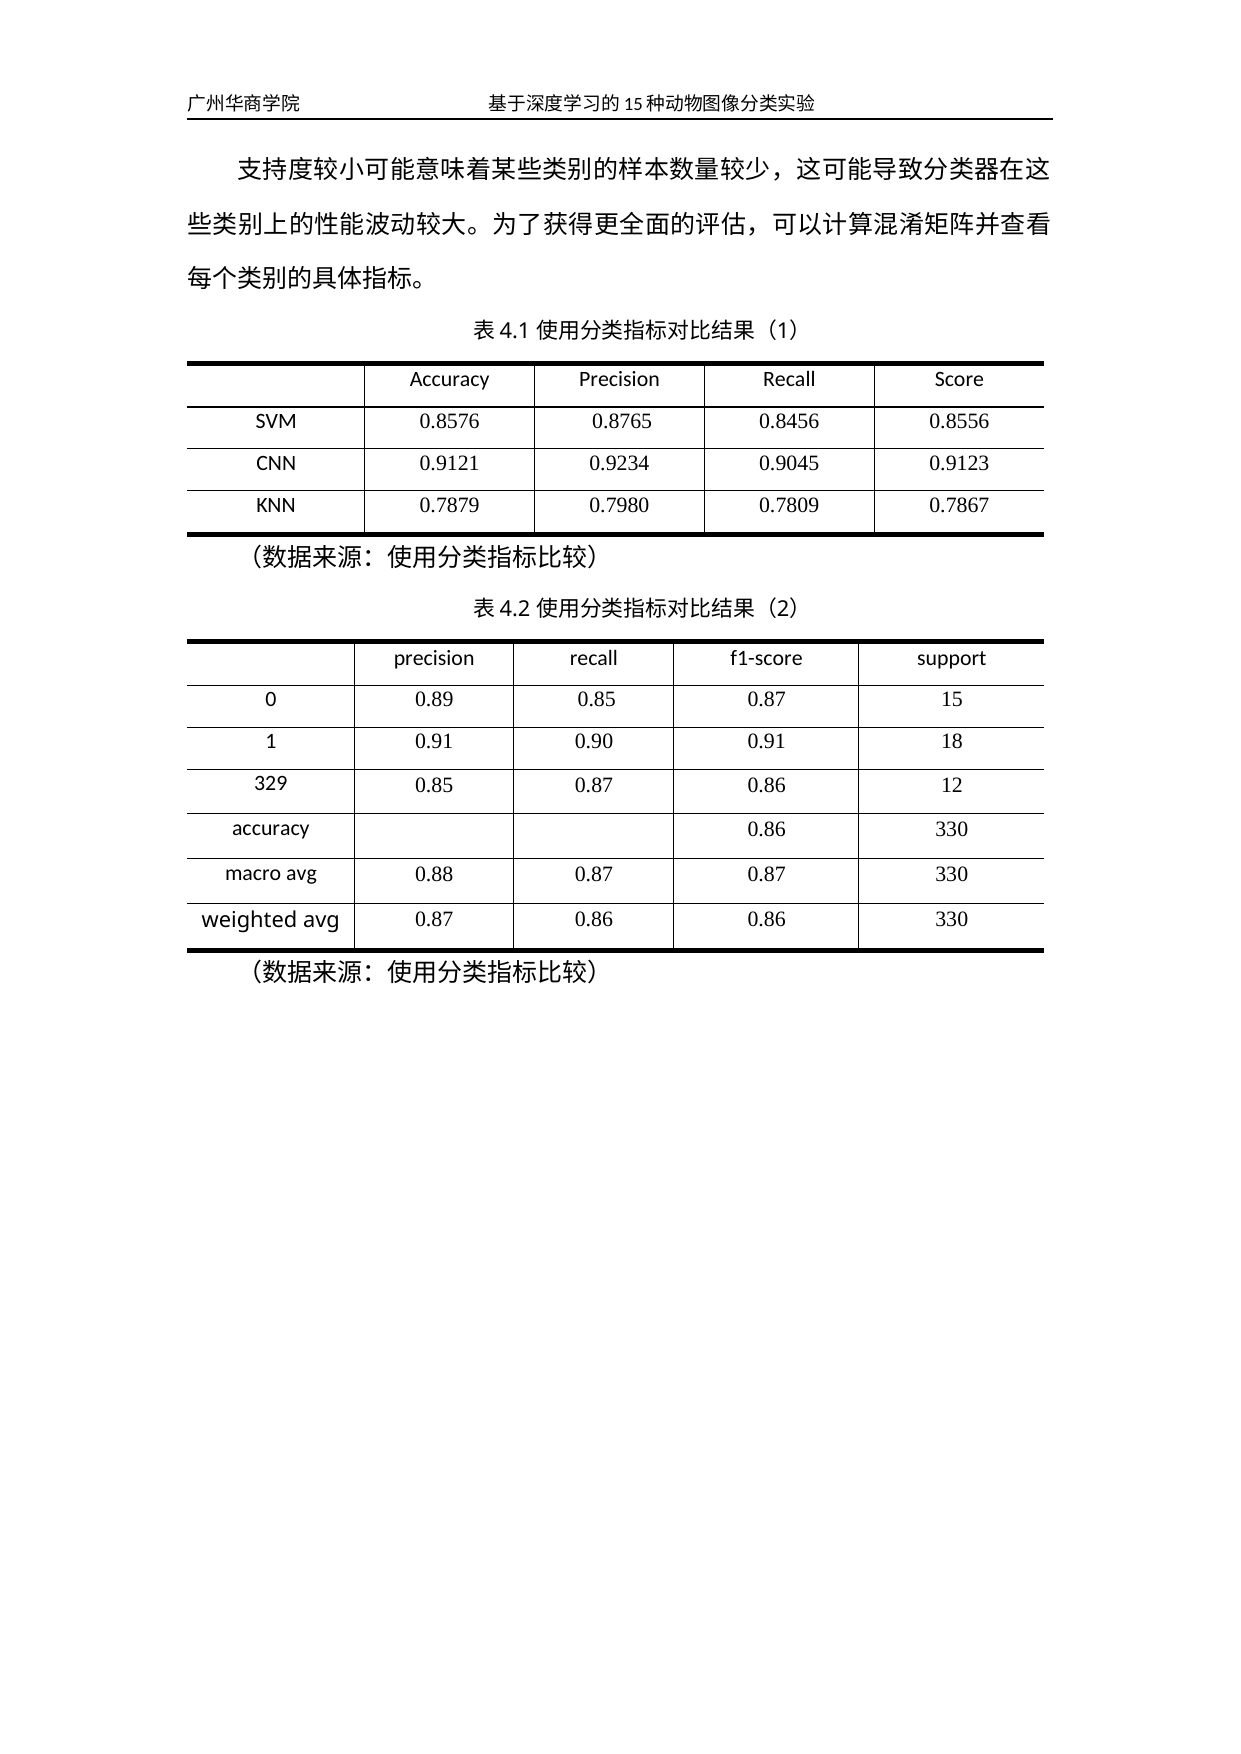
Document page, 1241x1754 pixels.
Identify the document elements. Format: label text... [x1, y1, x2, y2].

table_cell 330 [859, 904, 1044, 948]
table_cell weighted avg [187, 904, 354, 948]
table_cell 0.9045 [705, 449, 874, 490]
table_cell 0.91 [674, 728, 858, 768]
table_cell 0.87 [355, 904, 513, 948]
table_cell 0.8556 [875, 408, 1044, 448]
table_cell 18 [859, 728, 1044, 768]
table_header support [859, 644, 1044, 684]
table_header [187, 366, 364, 406]
table_cell 0.91 [355, 728, 513, 768]
table_cell 0.87 [674, 686, 858, 727]
table_cell accuracy [187, 814, 354, 858]
table_cell 0.7980 [535, 491, 704, 532]
table_header Precision [535, 366, 704, 406]
table_cell 0.86 [674, 770, 858, 813]
table_cell 0.86 [514, 904, 673, 948]
table_cell 0.8456 [705, 408, 874, 448]
table_cell 0.88 [355, 859, 513, 903]
text （数据来源：使用分类指标比较） [187, 953, 1053, 989]
table_cell 0.7867 [875, 491, 1044, 532]
table_cell 0 [187, 686, 354, 727]
table_cell 0.8765 [535, 408, 704, 448]
table_cell KNN [187, 491, 364, 532]
table_cell SVM [187, 408, 364, 448]
table_header Recall [705, 366, 874, 406]
table_cell 0.87 [514, 859, 673, 903]
table_cell 330 [859, 859, 1044, 903]
table_header precision [355, 644, 513, 684]
table_cell 0.86 [674, 904, 858, 948]
table_cell 0.87 [514, 770, 673, 813]
table_cell 1 [187, 728, 354, 768]
table_header [187, 644, 354, 684]
text 表4.1 使用分类指标对比结果（1） [187, 313, 1053, 345]
table_cell 0.90 [514, 728, 673, 768]
table_cell 0.9121 [365, 449, 534, 490]
table_cell 0.85 [355, 770, 513, 813]
table_header recall [514, 644, 673, 684]
table_cell 12 [859, 770, 1044, 813]
table_cell 0.9234 [535, 449, 704, 490]
table_cell [355, 814, 513, 858]
table_cell 0.7809 [705, 491, 874, 532]
table_cell 0.9123 [875, 449, 1044, 490]
table_cell 0.7879 [365, 491, 534, 532]
text 支持度较小可能意味着某些类别的样本数量较少，这可能导致分类器在这些类别上的性能波动较大。为了获得更全面的评估，可以计算混淆矩阵并查看每个类别的具体指标。 [187, 150, 1053, 295]
text 表4.2 使用分类指标对比结果（2） [187, 591, 1053, 623]
table_cell macro avg [187, 859, 354, 903]
table_header f1-score [674, 644, 858, 684]
table_cell 0.8576 [365, 408, 534, 448]
table_header Accuracy [365, 366, 534, 406]
text （数据来源：使用分类指标比较） [187, 537, 1053, 573]
table_header Score [875, 366, 1044, 406]
table_cell [514, 814, 673, 858]
table_cell 0.87 [674, 859, 858, 903]
table_cell 329 [187, 770, 354, 813]
table_cell 0.85 [514, 686, 673, 727]
table_cell 0.89 [355, 686, 513, 727]
table_cell 0.86 [674, 814, 858, 858]
table_cell 330 [859, 814, 1044, 858]
table_cell CNN [187, 449, 364, 490]
table_cell 15 [859, 686, 1044, 727]
